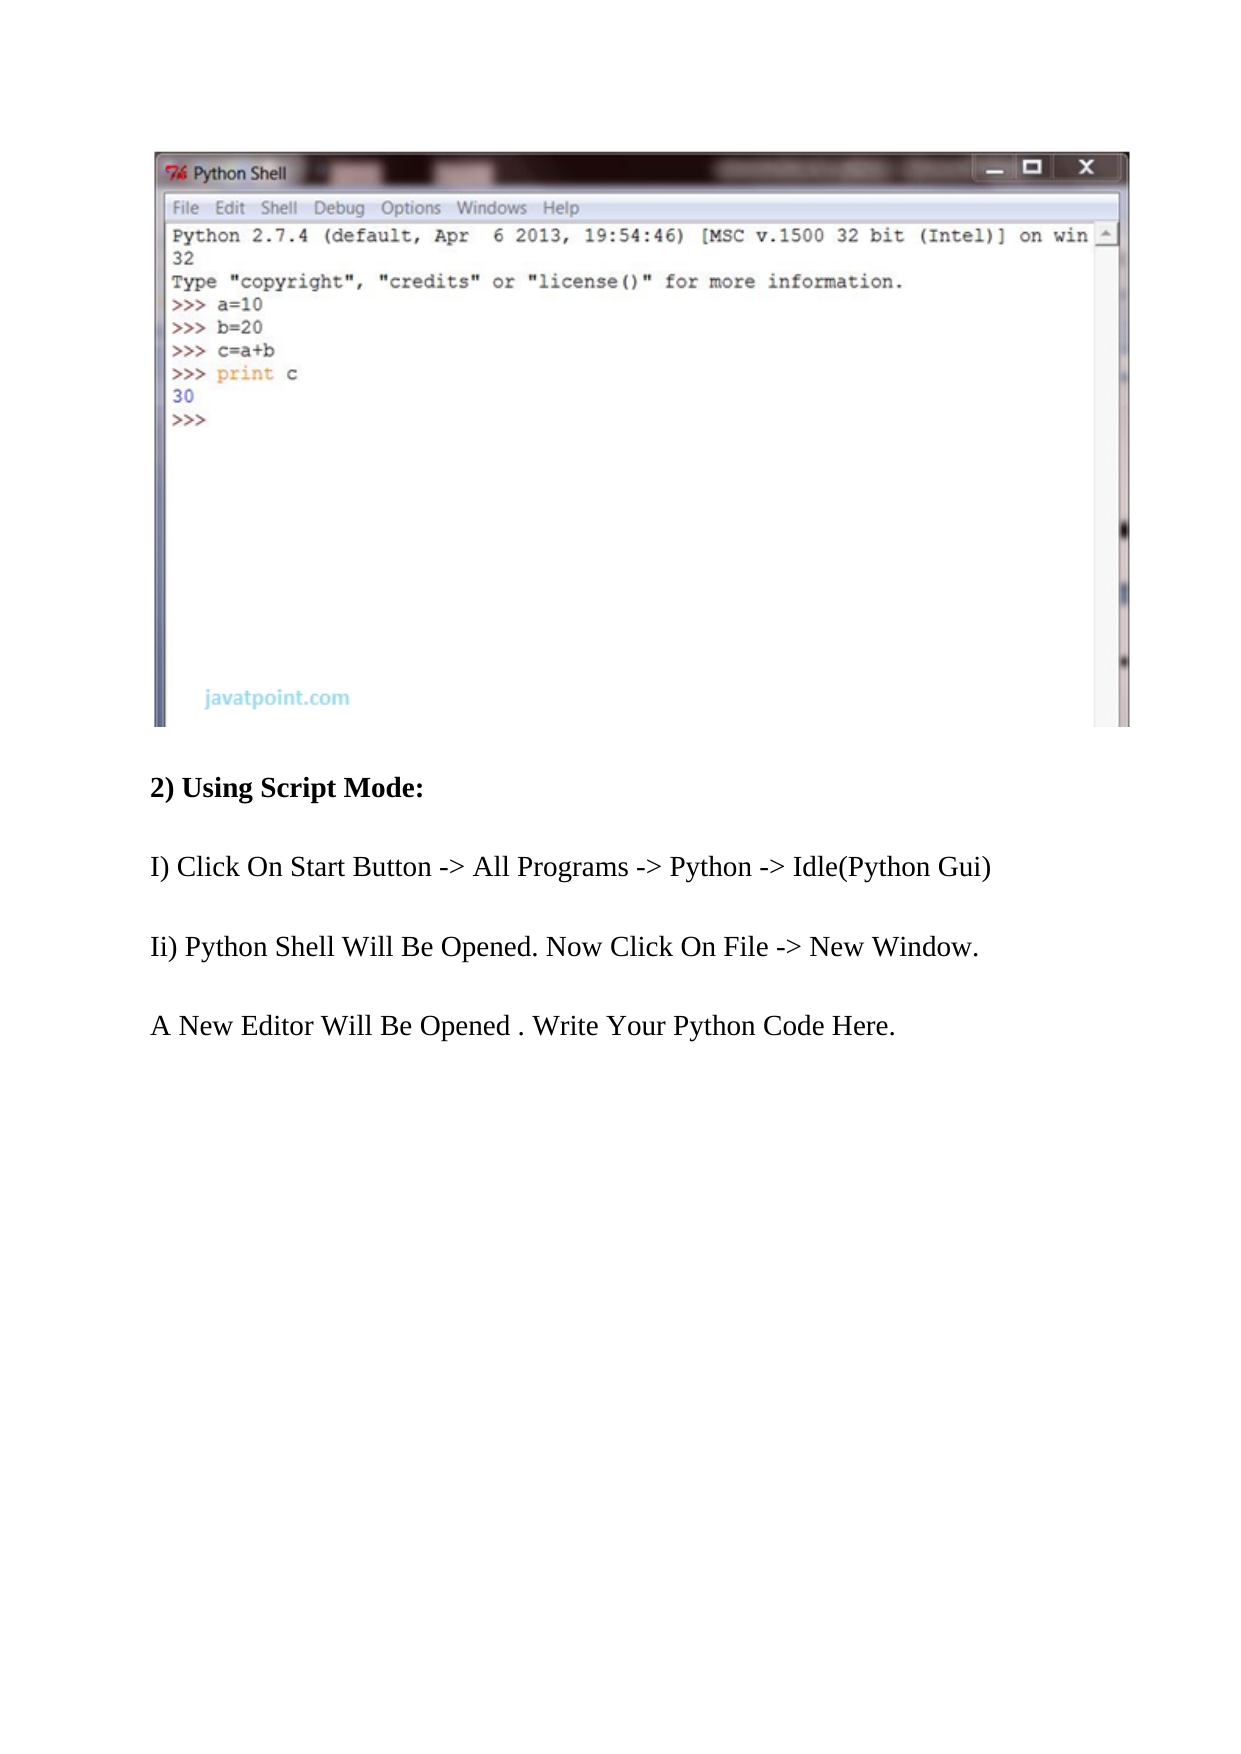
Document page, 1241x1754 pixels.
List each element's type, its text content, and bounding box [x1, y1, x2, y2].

text A New Editor Will Be Opened . Write Your Python Code Here. [150, 1008, 1090, 1042]
text 2) Using Script Mode: [150, 770, 1090, 803]
picture [150, 150, 1136, 727]
text I) Click On Start Button -> All Programs -> Python -> Idle(Python Gui) [150, 849, 1090, 883]
text Ii) Python Shell Will Be Opened. Now Click On File -> New Window. [150, 929, 1090, 962]
